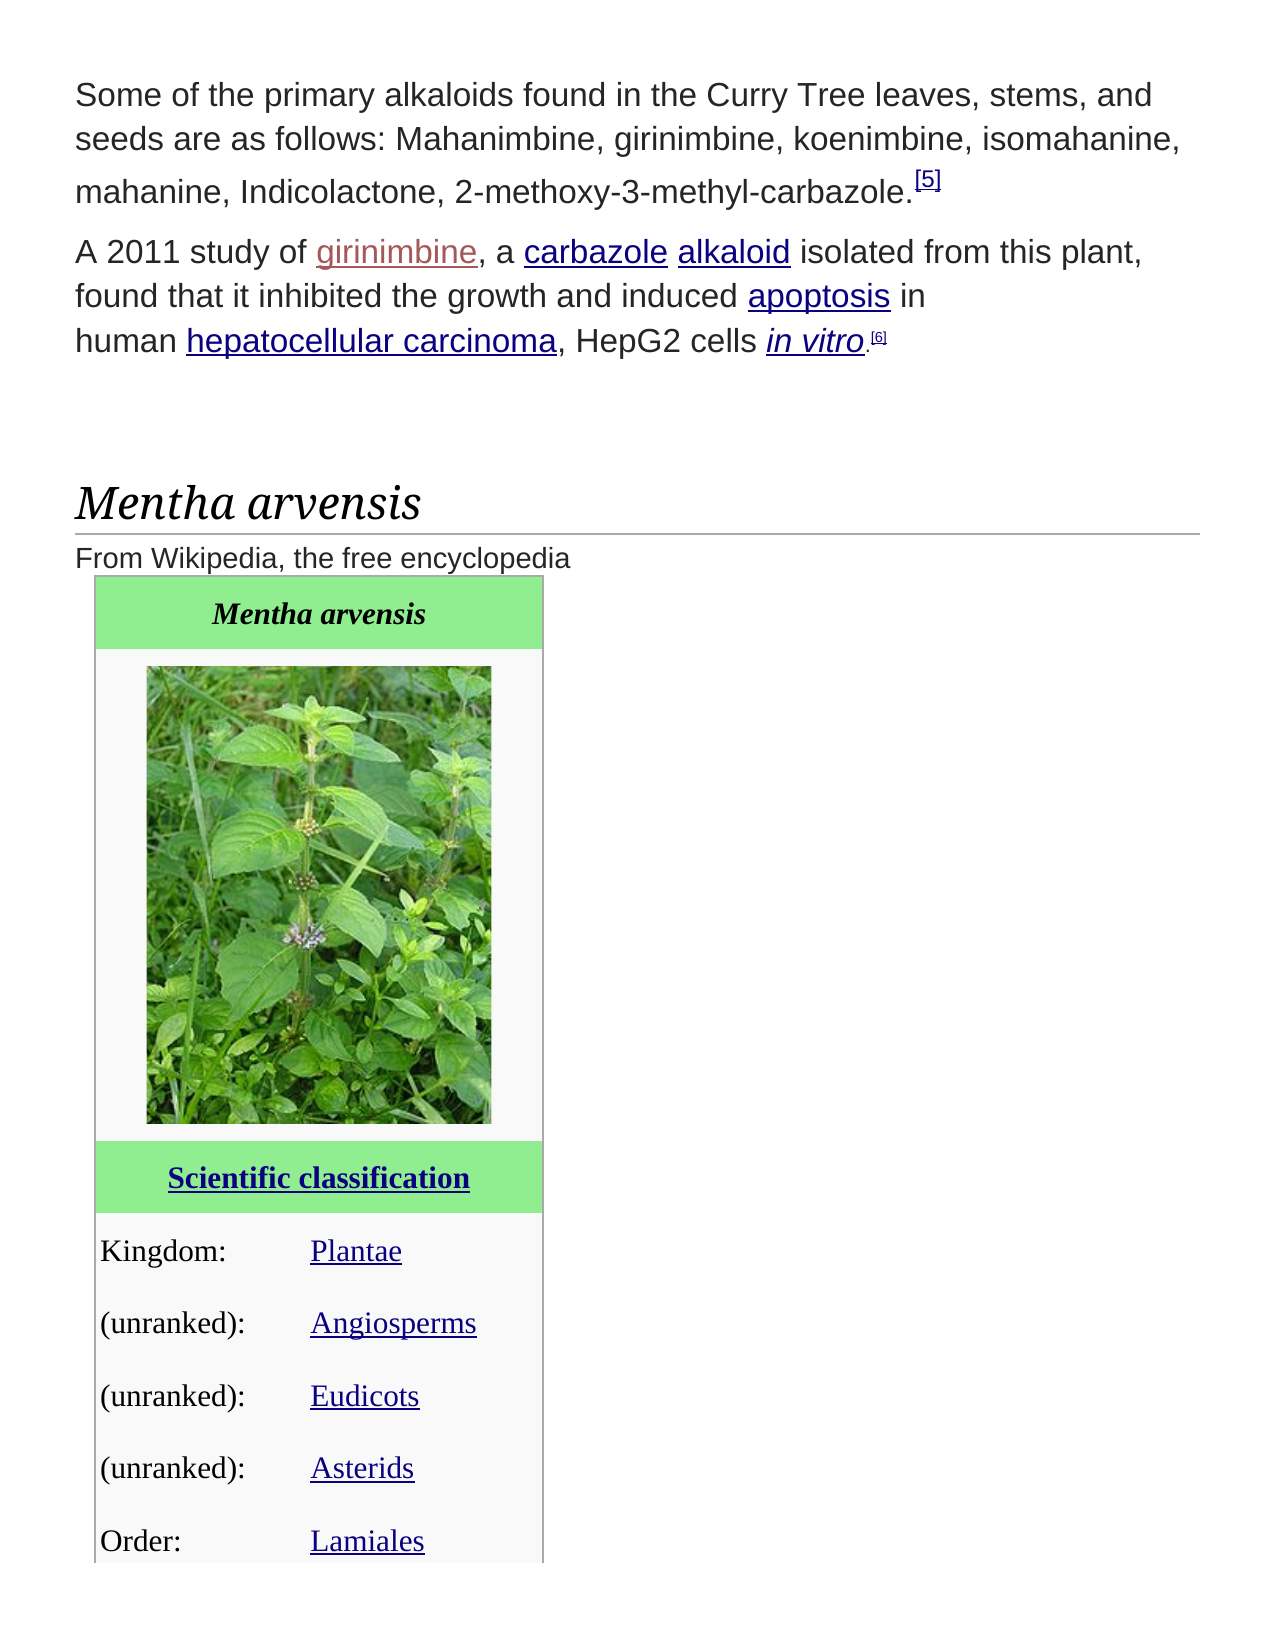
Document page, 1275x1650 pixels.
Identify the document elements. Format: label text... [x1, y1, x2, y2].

text Mentha arvensis [75, 472, 1200, 533]
table_cell Asterids [305, 1431, 542, 1503]
text A 2011 study of girinimbine, a carbazole alkaloid isolated from this plant, found that it inhibited the growth and induced apoptosis in human hepatocellular carcinoma, HepG2 cells in vitro.[6] [75, 232, 1200, 359]
table_header Mentha arvensis [96, 577, 542, 649]
table_cell (unranked): [96, 1431, 305, 1503]
table_cell Eudicots [305, 1358, 542, 1431]
picture [146, 666, 492, 1124]
table_cell [96, 649, 542, 1141]
table_cell Plantae [305, 1213, 542, 1286]
text Some of the primary alkaloids found in the Curry Tree leaves, stems, and seeds are as follows: Mahanimbine, girinimbine, koenimbine, isomahanine, mahanine, Indicolactone, 2-methoxy-3-methyl-carbazole.[5] [75, 75, 1200, 213]
text From Wikipedia, the free encyclopedia [75, 541, 1200, 574]
table_cell Lamiales [305, 1503, 542, 1563]
table_cell Scientific classification [96, 1141, 542, 1213]
table_cell Order: [96, 1503, 305, 1563]
table_cell (unranked): [96, 1286, 305, 1358]
table_cell Angiosperms [305, 1286, 542, 1358]
table_cell (unranked): [96, 1358, 305, 1431]
table_cell Kingdom: [96, 1213, 305, 1286]
